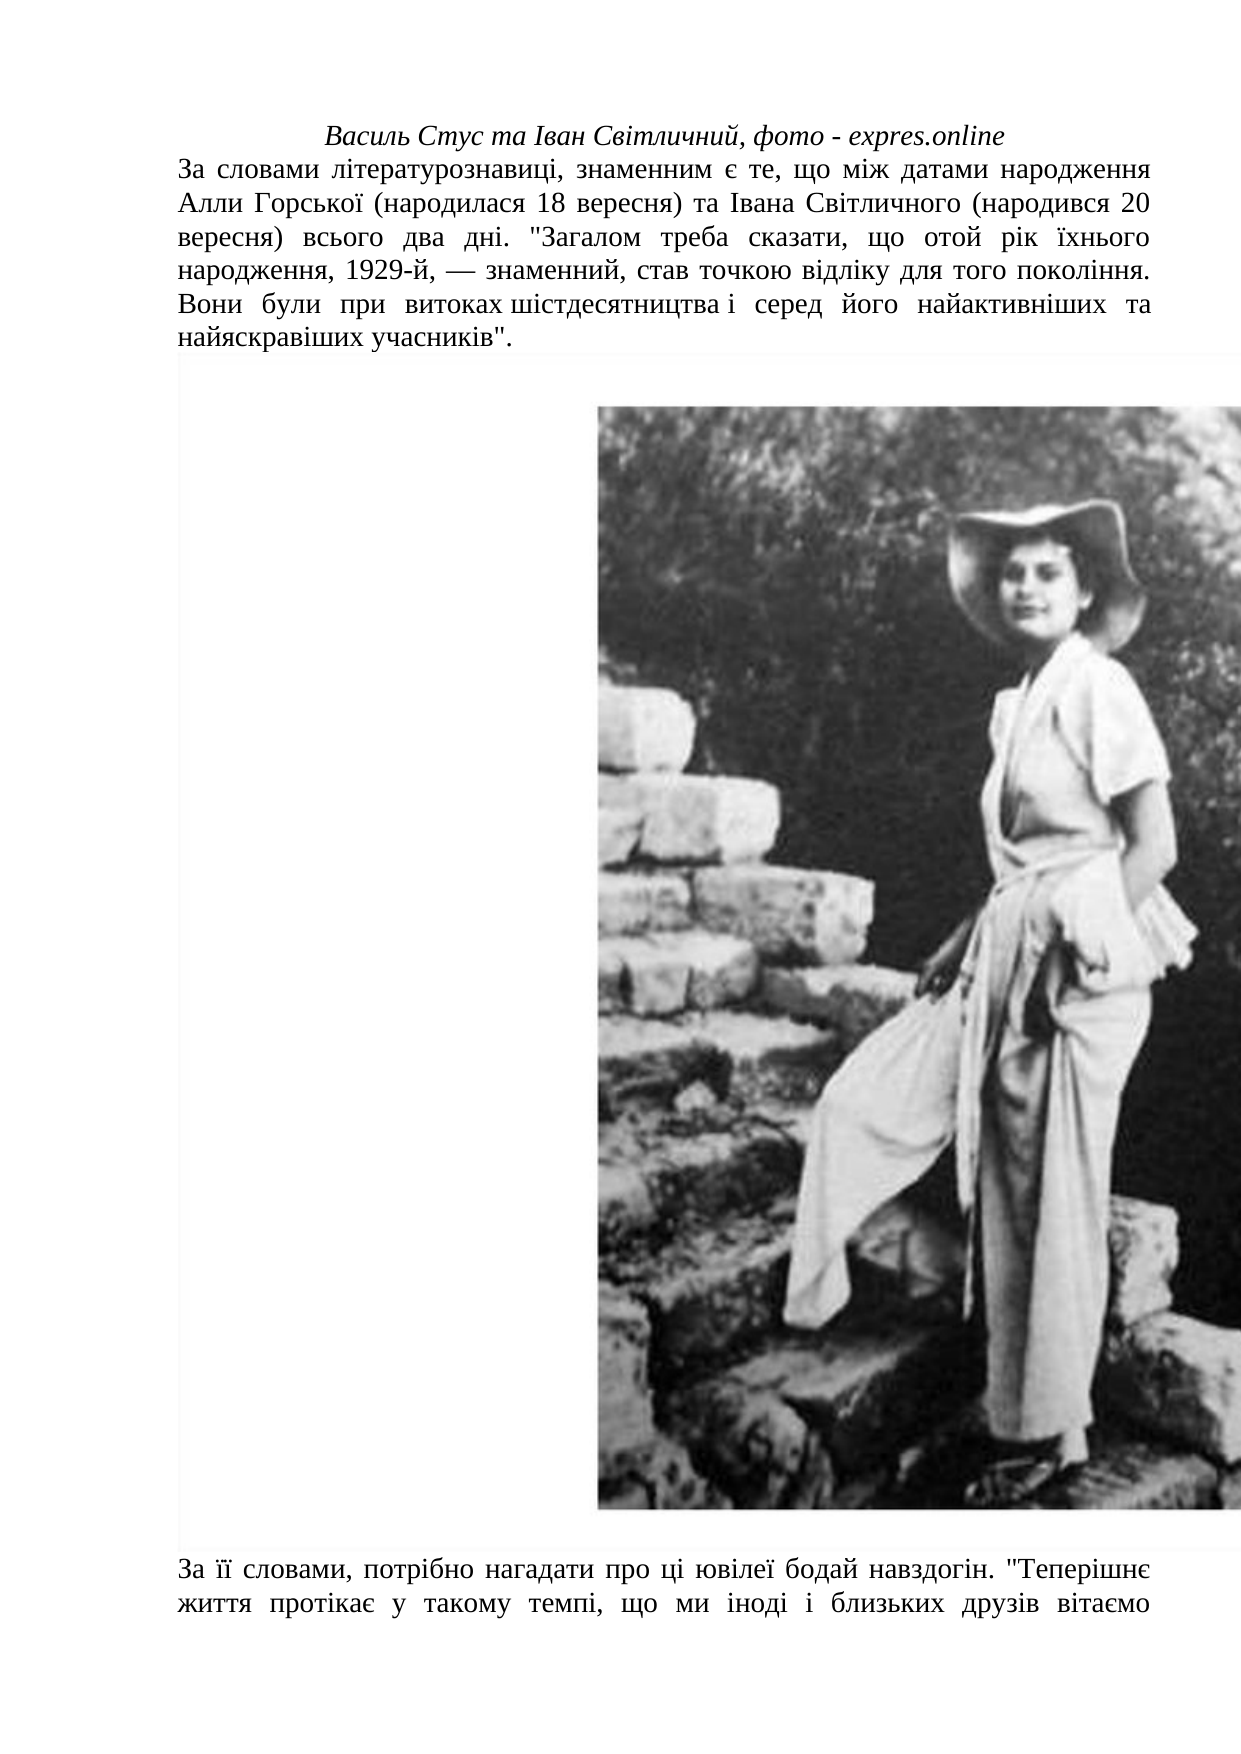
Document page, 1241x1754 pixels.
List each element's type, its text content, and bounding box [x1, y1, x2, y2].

text За словами літературознавиці, знаменним є те, що між датами народження Алли Горської (народилася 18 вересня) та Івана Світличного (народився 20 вересня) всього два дні. "Загалом треба сказати, що отой рік їхнього народження, 1929-й, — знаменний, став точкою відліку для того покоління. Вони були при витоках шістдесятництва і серед його найактивніших та найяскравіших учасників". [177, 152, 1152, 352]
text Василь Стус та Іван Світличний, фото - expres.online [177, 118, 1152, 152]
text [177, 1552, 1152, 1618]
